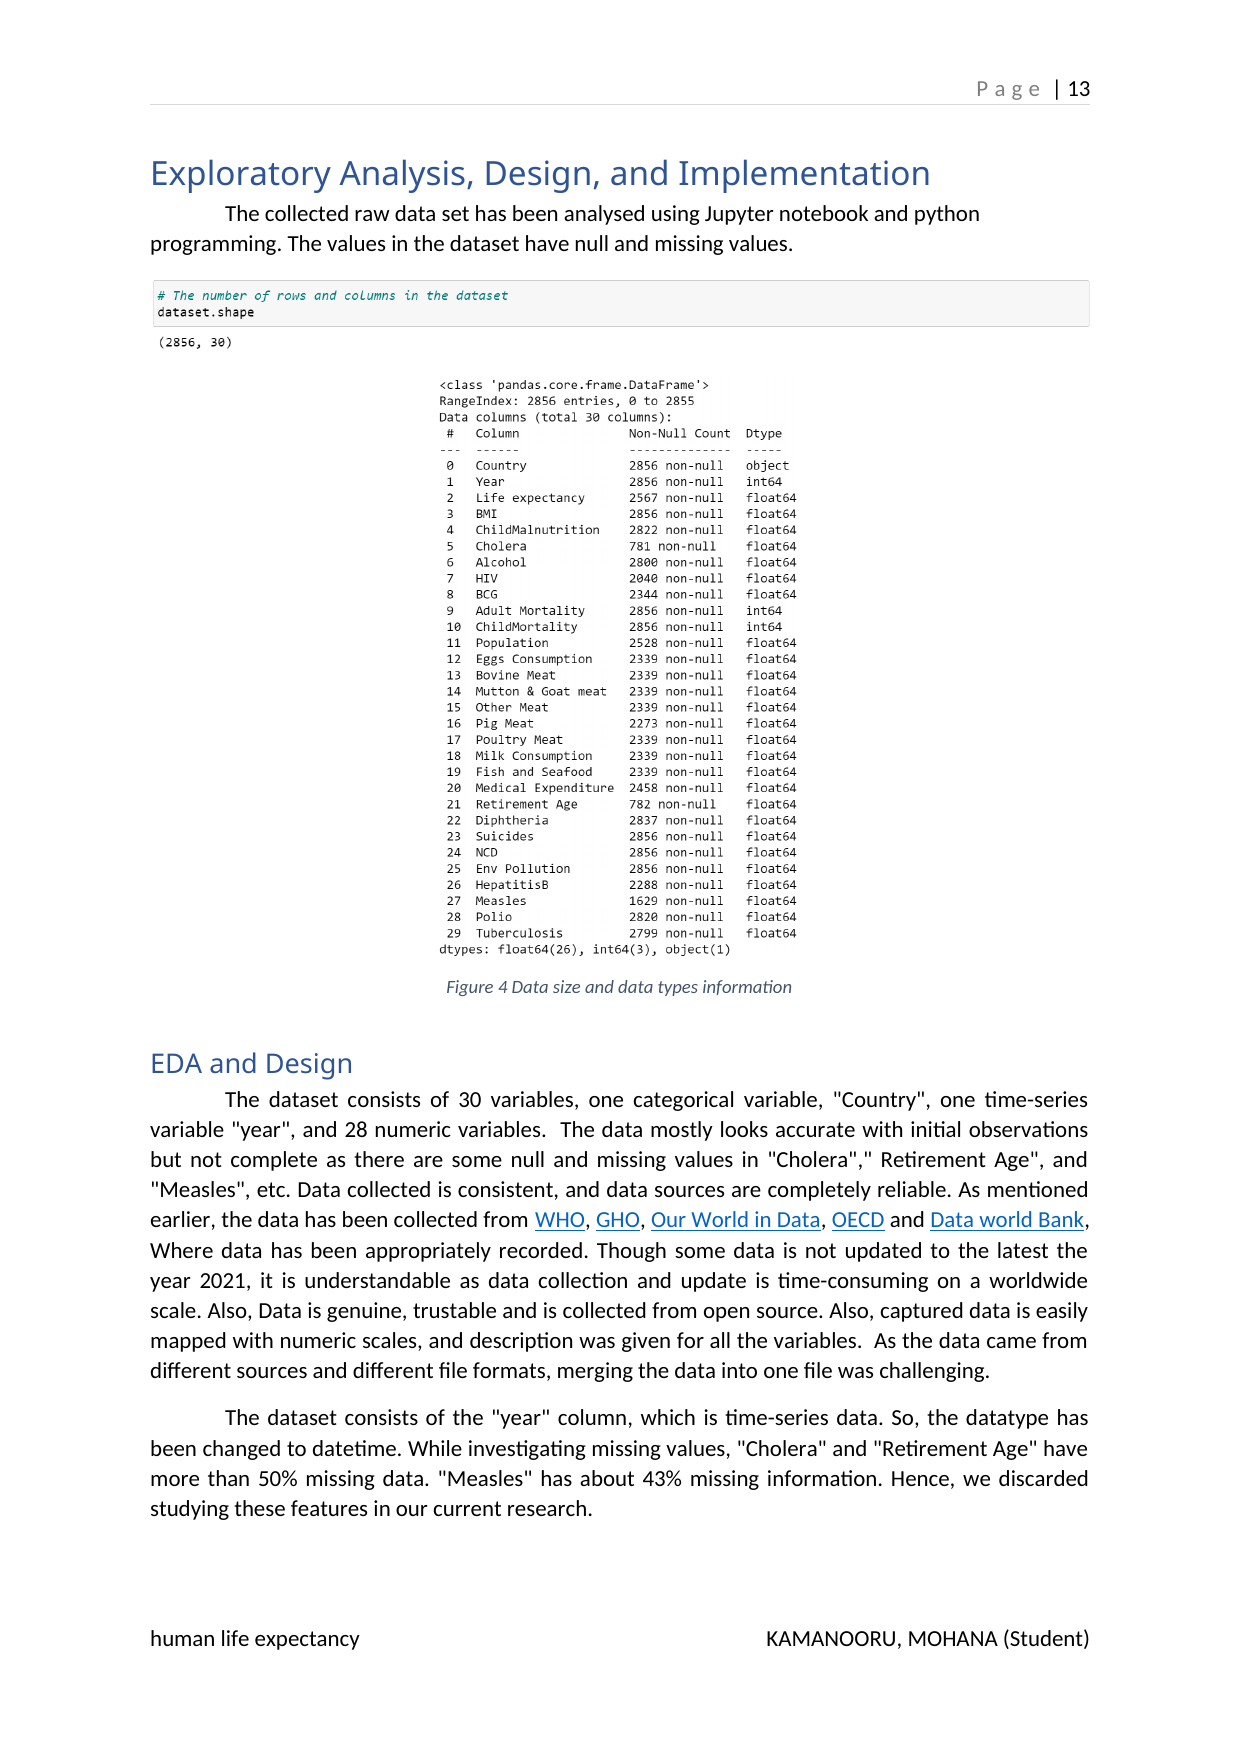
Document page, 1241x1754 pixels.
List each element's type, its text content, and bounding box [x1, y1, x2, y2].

text Figure 4 Data size and data types information [150, 975, 1090, 998]
text The dataset consists of the "year" column, which is time-series data. So, the datatype has been changed to datetime. While investigating missing values, "Cholera" and "Retirement Age" have more than 50% missing data. "Measles" has about 43% missing information. Hence, we discarded studying these features in our current research. [150, 1403, 1090, 1522]
picture [150, 276, 1091, 359]
subtitle EDA and Design [150, 1045, 1090, 1082]
text The dataset consists of 30 variables, one categorical variable, "Country", one time-series variable "year", and 28 numeric variables. The data mostly looks accurate with initial observations but not complete as there are some null and missing values in "Cholera"," Retirement Age", and "Measles", etc. Data collected is consistent, and data sources are completely reliable. As mentioned earlier, the data has been collected from WHO, GHO, Our World in Data, OECD and Data world Bank, Where data has been appropriately recorded. Though some data is not updated to the latest the year 2021, it is understandable as data collection and update is time-consuming on a worldwide scale. Also, Data is genuine, trustable and is collected from open source. Also, captured data is easily mapped with numeric scales, and description was given for all the variables. As the data came from different sources and different file formats, merging the data into one file was challenging. [150, 1085, 1090, 1385]
text The collected raw data set has been analysed using Jupyter notebook and python programming. The values in the dataset have null and missing values. [150, 199, 1090, 257]
subtitle Exploratory Analysis, Design, and Implementation [150, 150, 1090, 195]
picture [438, 377, 803, 957]
